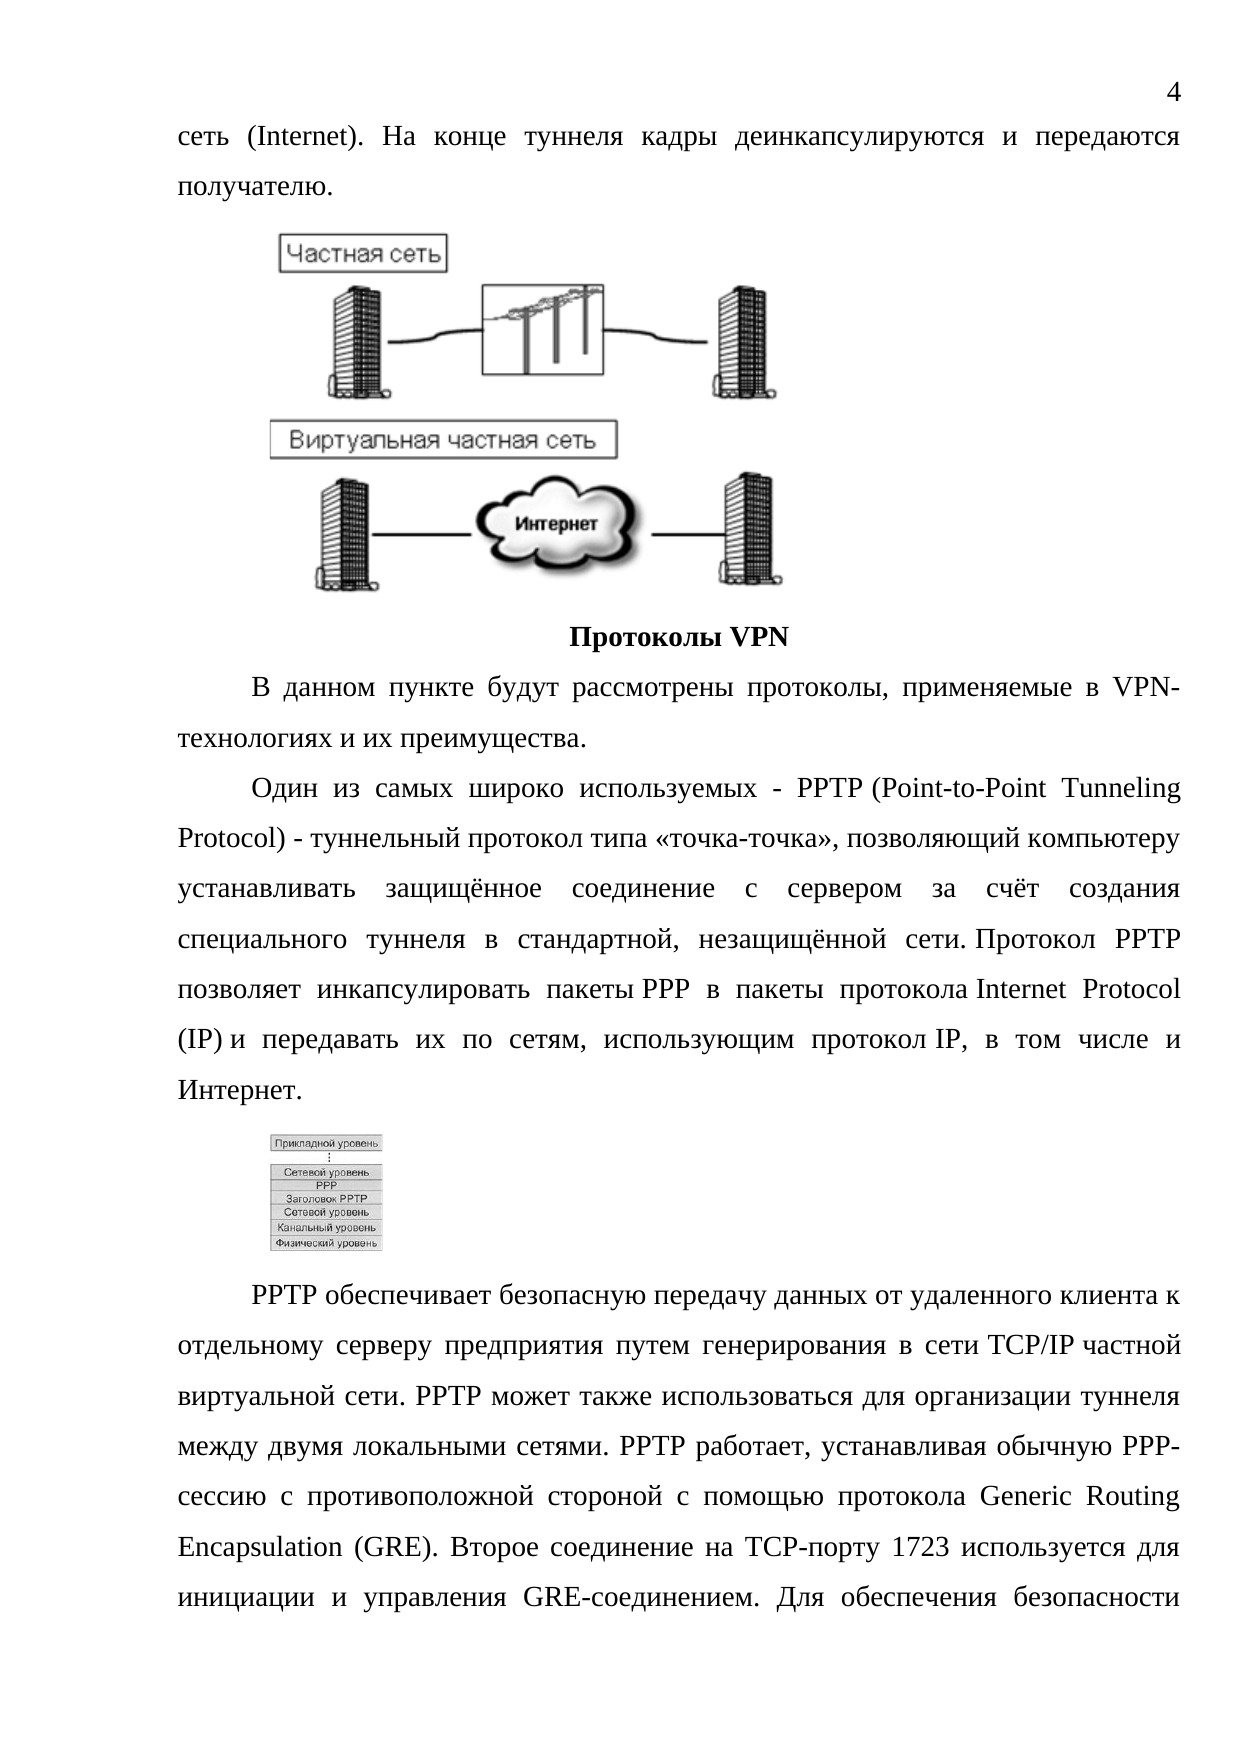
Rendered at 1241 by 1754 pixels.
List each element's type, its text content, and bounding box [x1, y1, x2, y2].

picture [269, 1134, 383, 1251]
text Один из самых широко используемых - PPTP (Point-to-Point Tunneling Protocol) - туннельный протокол типа «точка-точка», позволяющий компьютеру устанавливать защищённое соединение с сервером за счёт создания специального туннеля в стандартной, незащищённой сети. Протокол PPTP позволяет инкапсулировать пакеты PPP в пакеты протокола Internet Protocol (IP) и передавать их по сетям, использующим протокол IP, в том числе и Интернет. [177, 770, 1181, 1105]
picture [269, 231, 786, 593]
subtitle Протоколы VPN [177, 619, 1181, 653]
